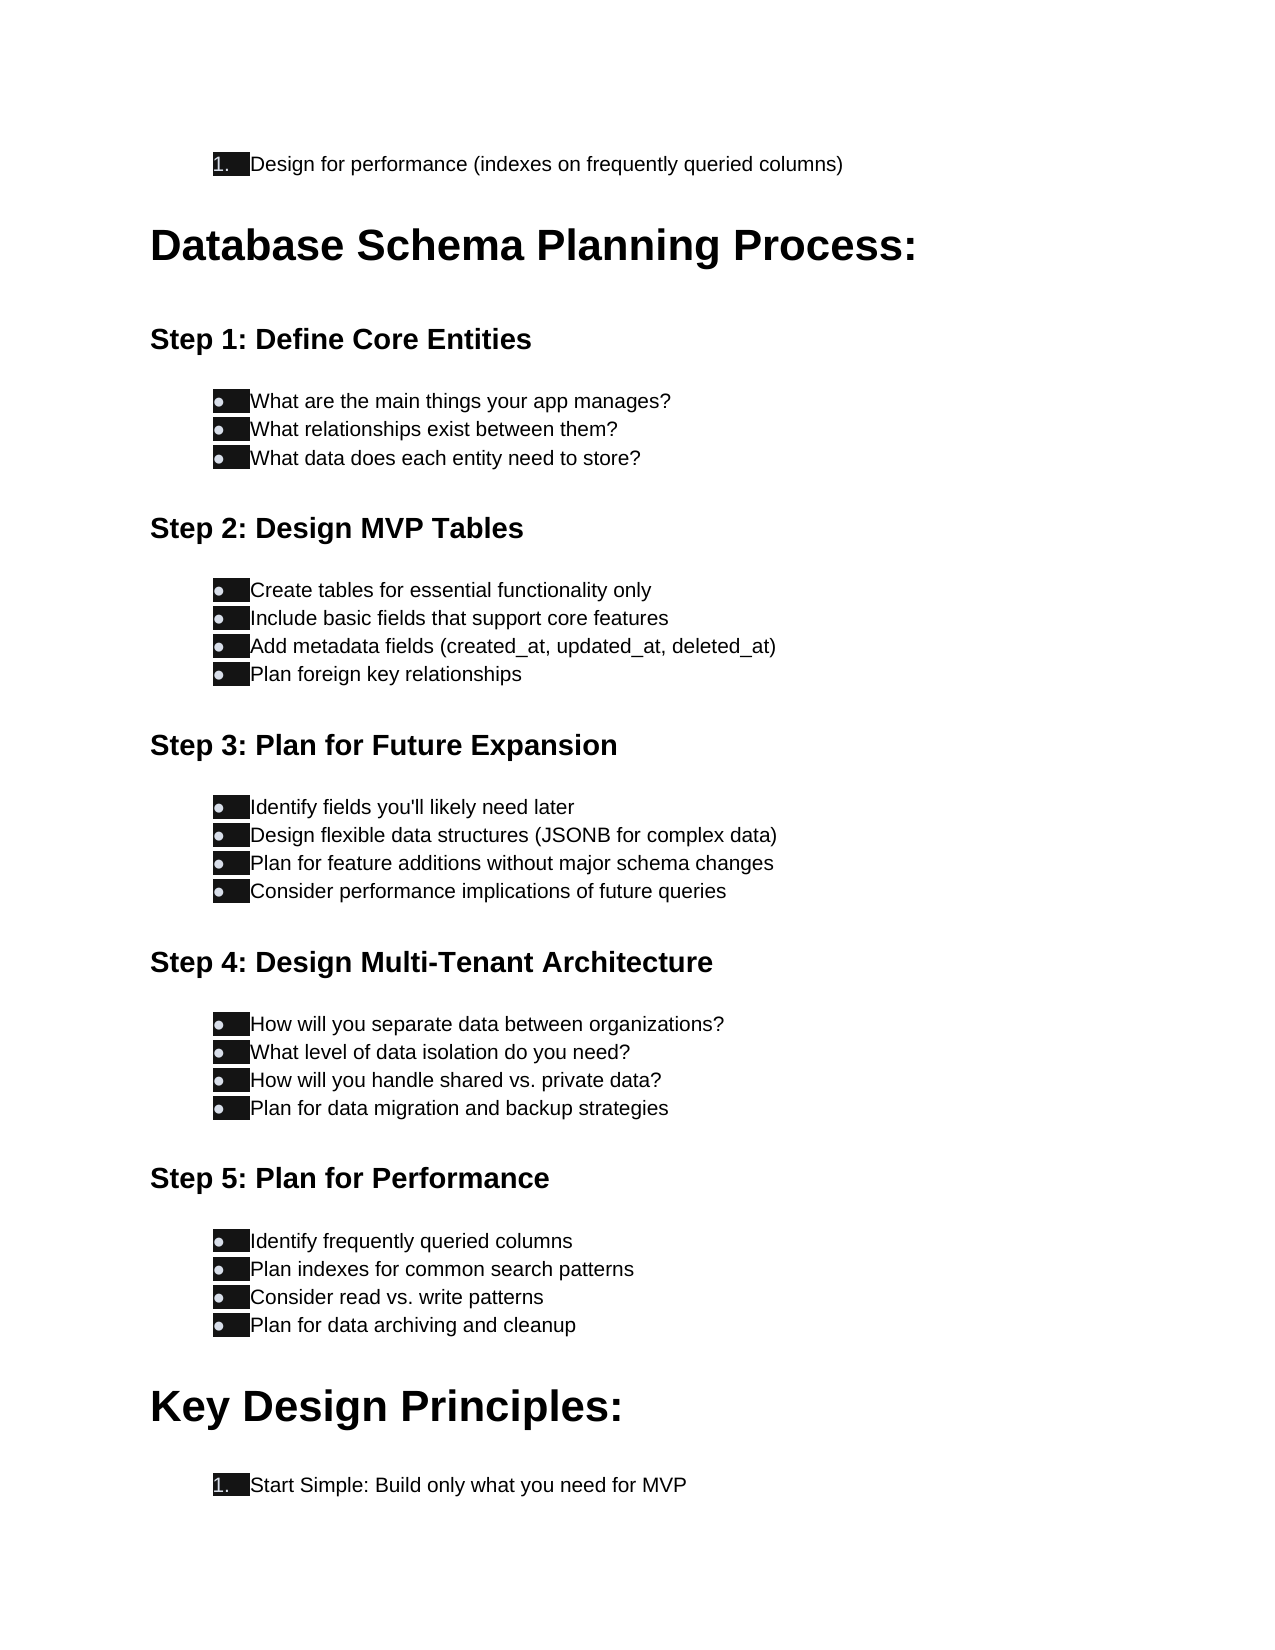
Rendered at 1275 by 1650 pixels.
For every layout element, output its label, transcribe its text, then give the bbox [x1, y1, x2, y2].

list What data does each entity need to store? [212, 443, 1125, 471]
subtitle Step 4: Design Multi-Tenant Architecture [150, 945, 1125, 978]
list Create tables for essential functionality only [212, 576, 1125, 604]
subtitle Step 1: Define Core Entities [150, 322, 1125, 356]
list Design for performance (indexes on frequently queried columns) [212, 150, 1125, 178]
list Plan indexes for common search patterns [212, 1254, 1125, 1283]
subtitle Database Schema Planning Process: [150, 220, 1125, 270]
list What are the main things your app manages? [212, 387, 1125, 415]
subtitle Step 3: Plan for Future Expansion [150, 728, 1125, 761]
list How will you separate data between organizations? [212, 1009, 1125, 1038]
subtitle Key Design Principles: [150, 1381, 1125, 1431]
subtitle Step 2: Design MVP Tables [150, 511, 1125, 544]
list Design flexible data structures (JSONB for complex data) [212, 821, 1125, 849]
list How will you handle shared vs. private data? [212, 1066, 1125, 1094]
list Plan for data migration and backup strategies [212, 1094, 1125, 1122]
list Identify frequently queried columns [212, 1226, 1125, 1254]
list What level of data isolation do you need? [212, 1038, 1125, 1066]
list Consider read vs. write patterns [212, 1283, 1125, 1311]
list What relationships exist between them? [212, 415, 1125, 443]
list Start Simple: Build only what you need for MVP [212, 1470, 1125, 1498]
list Include basic fields that support core features [212, 604, 1125, 632]
subtitle Step 5: Plan for Performance [150, 1162, 1125, 1195]
list Plan for feature additions without major schema changes [212, 849, 1125, 877]
list Plan for data archiving and cleanup [212, 1311, 1125, 1339]
list Identify fields you'll likely need later [212, 793, 1125, 821]
list Plan foreign key relationships [212, 660, 1125, 688]
list Consider performance implications of future queries [212, 877, 1125, 905]
list Add metadata fields (created_at, updated_at, deleted_at) [212, 632, 1125, 660]
